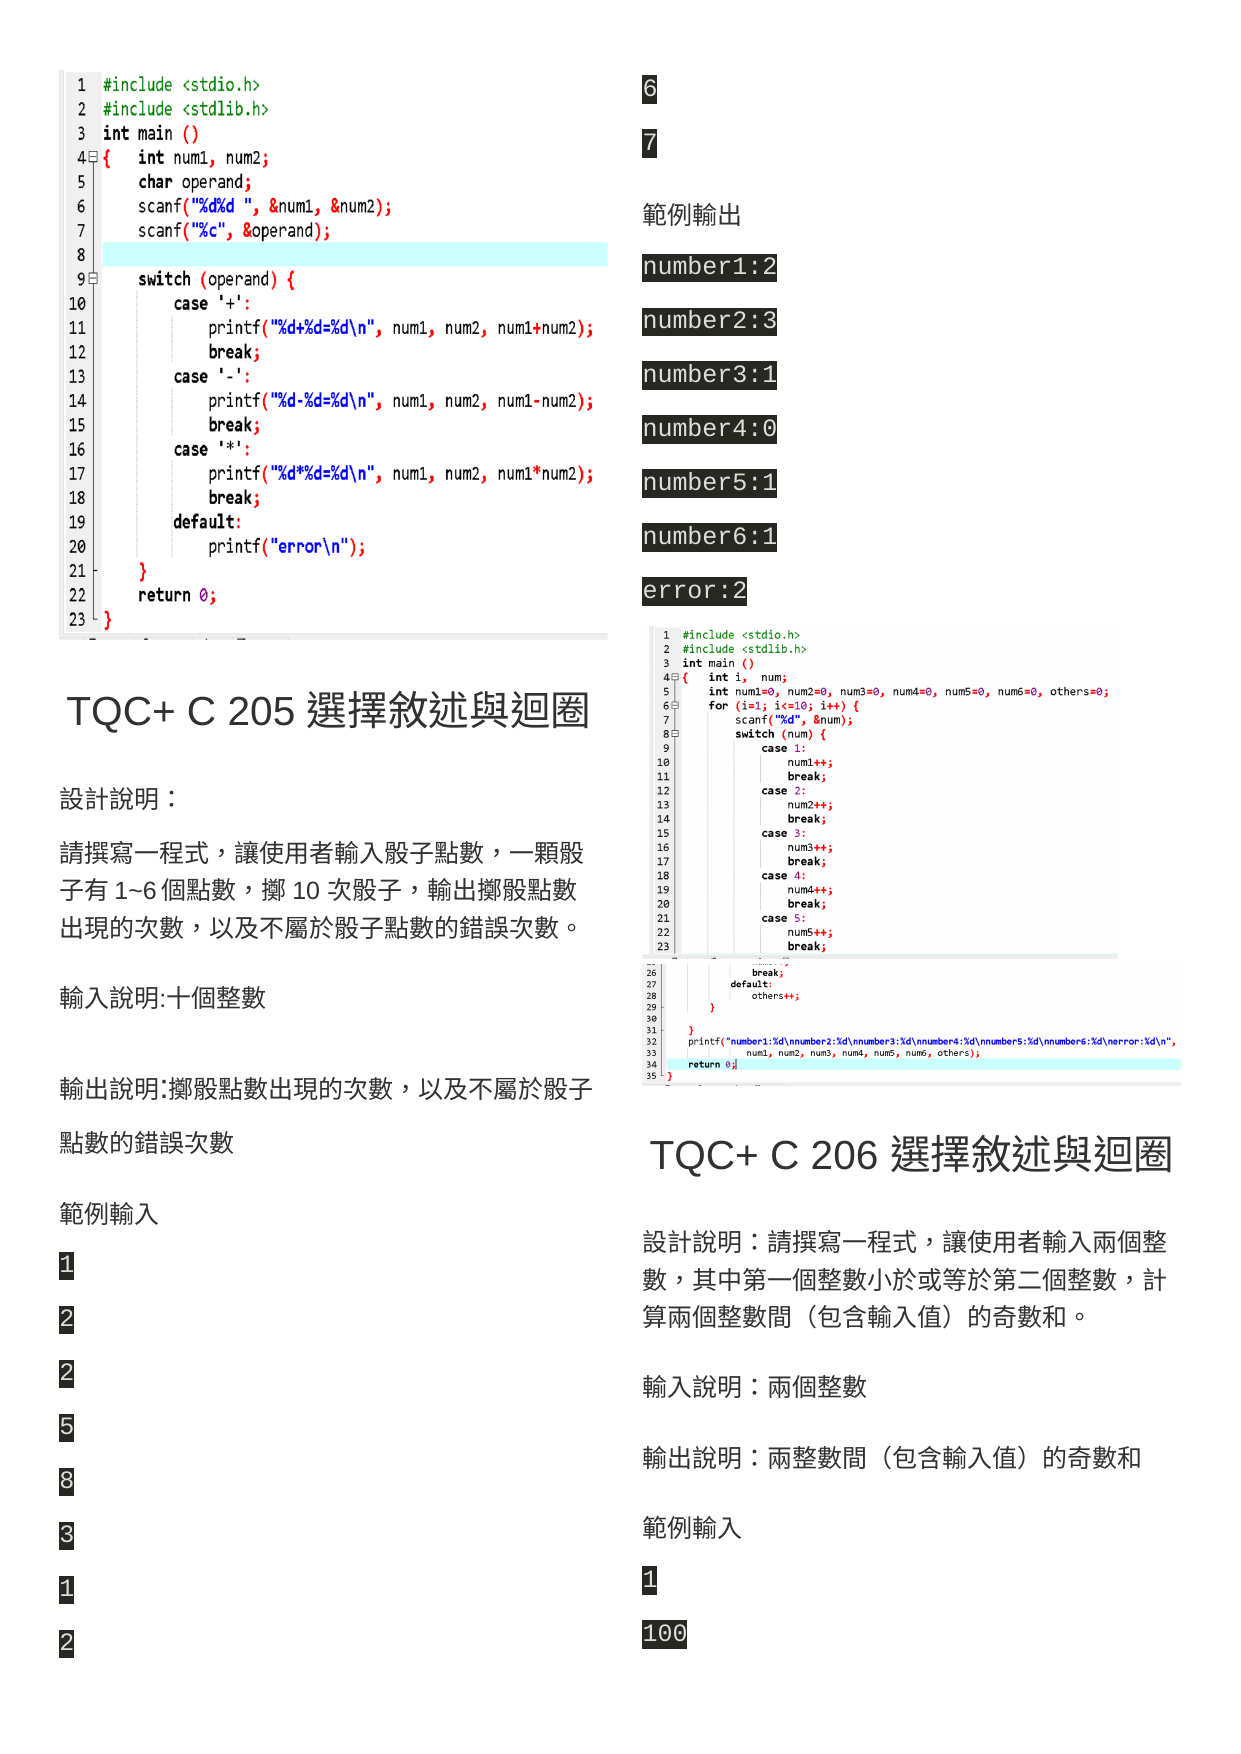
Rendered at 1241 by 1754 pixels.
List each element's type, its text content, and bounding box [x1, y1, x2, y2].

text 1 [59, 1247, 598, 1285]
text 輸入說明:十個整數 [59, 978, 598, 1015]
text number6:1 [642, 519, 1181, 556]
text 設計說明：請撰寫一程式，讓使用者輸入兩個整數，其中第一個整數小於或等於第二個整數，計算兩個整數間（包含輸入值）的奇數和。 [642, 1222, 1181, 1334]
text number4:0 [642, 411, 1181, 448]
picture [642, 964, 1182, 1086]
text 2 [59, 1301, 598, 1339]
text number5:1 [642, 465, 1181, 502]
text 2 [59, 1355, 598, 1393]
text 請撰寫一程式，讓使用者輸入骰子點數，一顆骰子有1~6個點數，擲 10 次骰子，輸出擲骰點數出現的次數，以及不屬於骰子點數的錯誤次數。 [59, 832, 598, 945]
text number3:1 [642, 357, 1181, 394]
picture [59, 70, 608, 640]
text 100 [642, 1616, 1181, 1653]
text 3 [59, 1517, 598, 1555]
text 輸入說明：兩個整數 [642, 1367, 1181, 1405]
text 輸出說明:擲骰點數出現的次數，以及不屬於骰子點數的錯誤次數 [59, 1048, 598, 1161]
text number2:3 [642, 303, 1181, 340]
text 8 [59, 1463, 598, 1501]
text 5 [59, 1409, 598, 1447]
text 範例輸入 [642, 1508, 1181, 1545]
text TQC+ C 206 選擇敘述與迴圈 [642, 1114, 1181, 1189]
text 輸出說明：兩整數間（包含輸入值）的奇數和 [642, 1438, 1181, 1475]
text 2 [59, 1625, 598, 1663]
text TQC+ C 205 選擇敘述與迴圈 [59, 671, 598, 746]
text number1:2 [642, 249, 1181, 286]
text 6 [642, 71, 1181, 108]
text 1 [642, 1562, 1181, 1599]
picture [642, 626, 1118, 959]
subtitle 範例輸入 [59, 1193, 598, 1231]
subtitle 範例輸出 [642, 195, 1181, 232]
text 7 [642, 125, 1181, 162]
text 1 [59, 1571, 598, 1609]
text 設計說明： [59, 778, 598, 816]
text error:2 [642, 573, 1181, 610]
